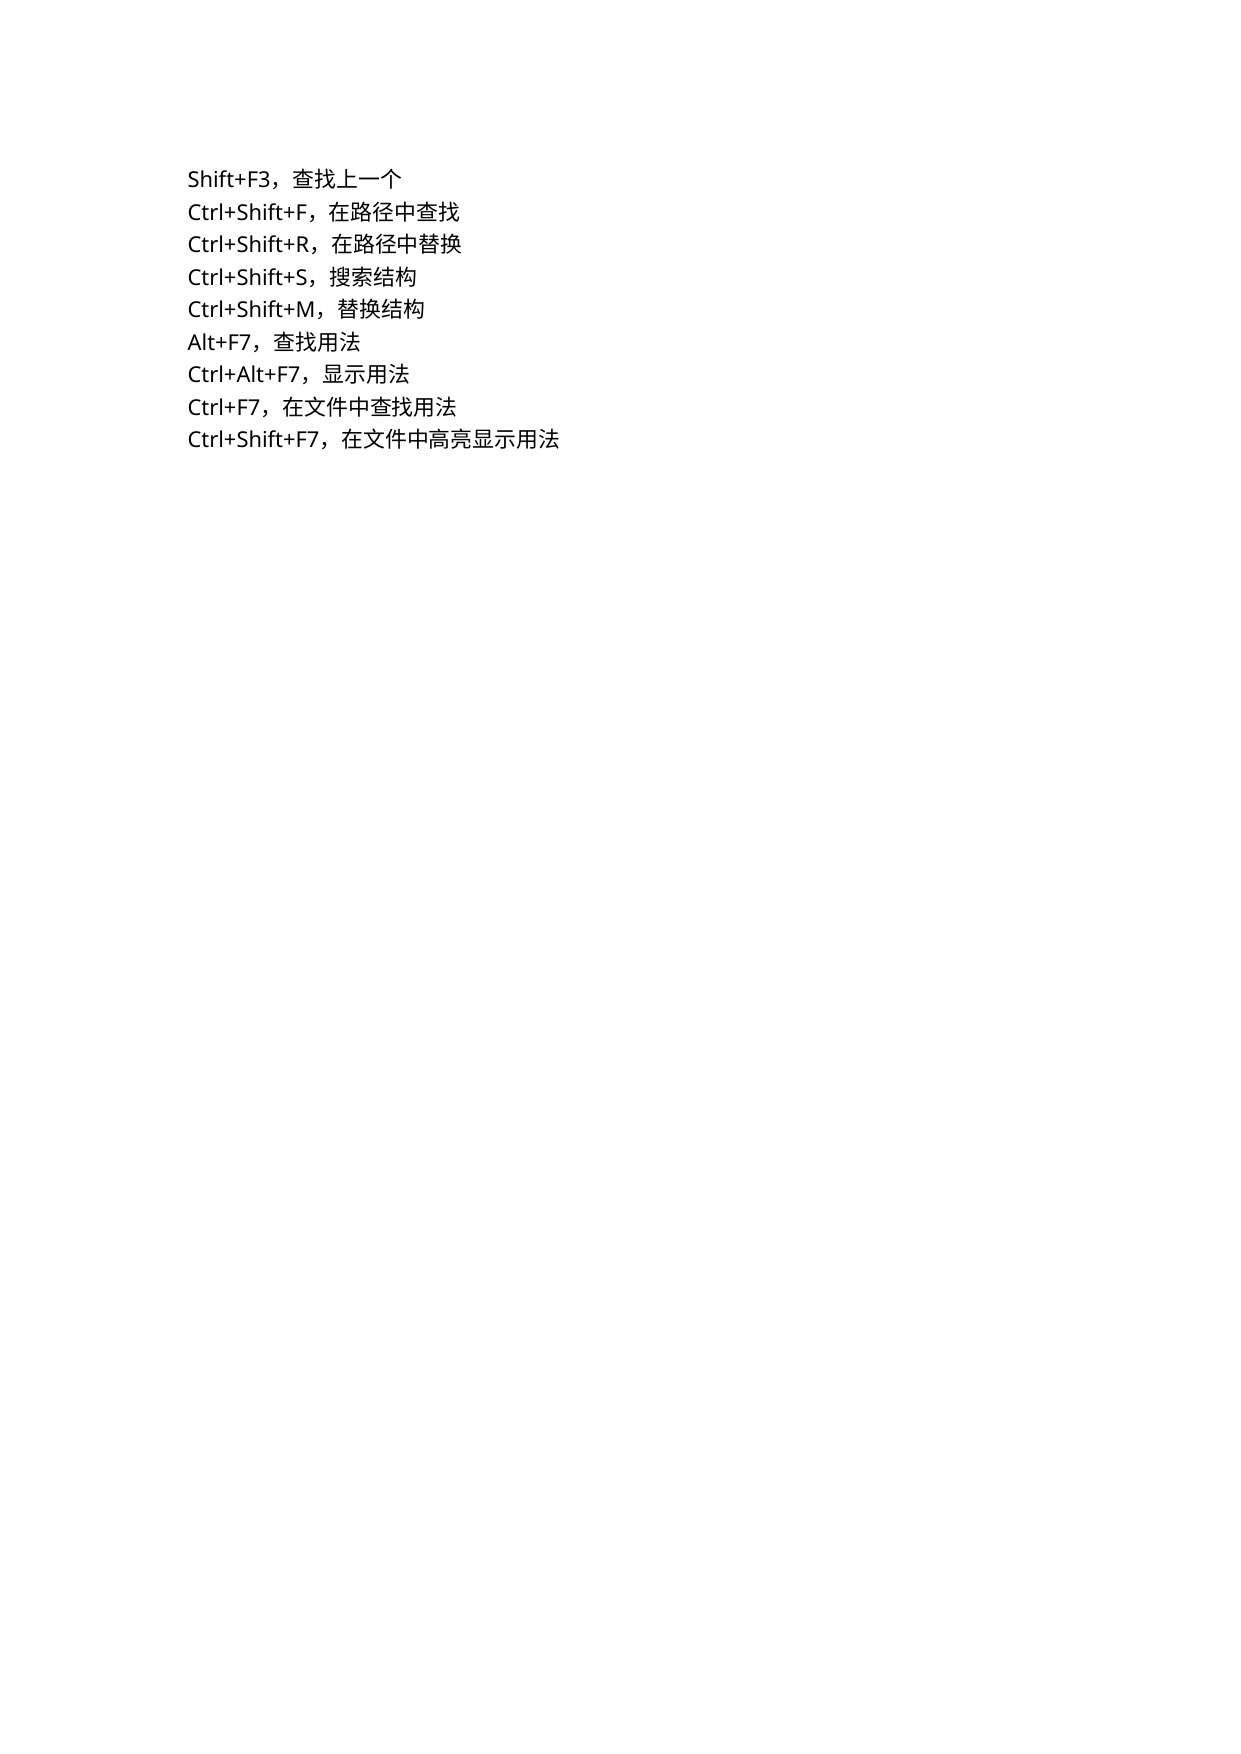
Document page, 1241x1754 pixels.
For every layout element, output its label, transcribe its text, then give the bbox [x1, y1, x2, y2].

text Alt+F7，查找用法 [187, 324, 1053, 357]
text Ctrl+Alt+F7，显示用法 [187, 357, 1053, 389]
text Shift+F3，查找上一个 [187, 162, 1053, 194]
text Ctrl+Shift+S，搜索结构 [187, 259, 1053, 292]
text Ctrl+Shift+F，在路径中查找 [187, 194, 1053, 227]
text Ctrl+Shift+M，替换结构 [187, 292, 1053, 324]
text Ctrl+Shift+F7，在文件中高亮显示用法 [187, 422, 1053, 454]
text Ctrl+Shift+R，在路径中替换 [187, 227, 1053, 259]
text Ctrl+F7，在文件中查找用法 [187, 389, 1053, 422]
